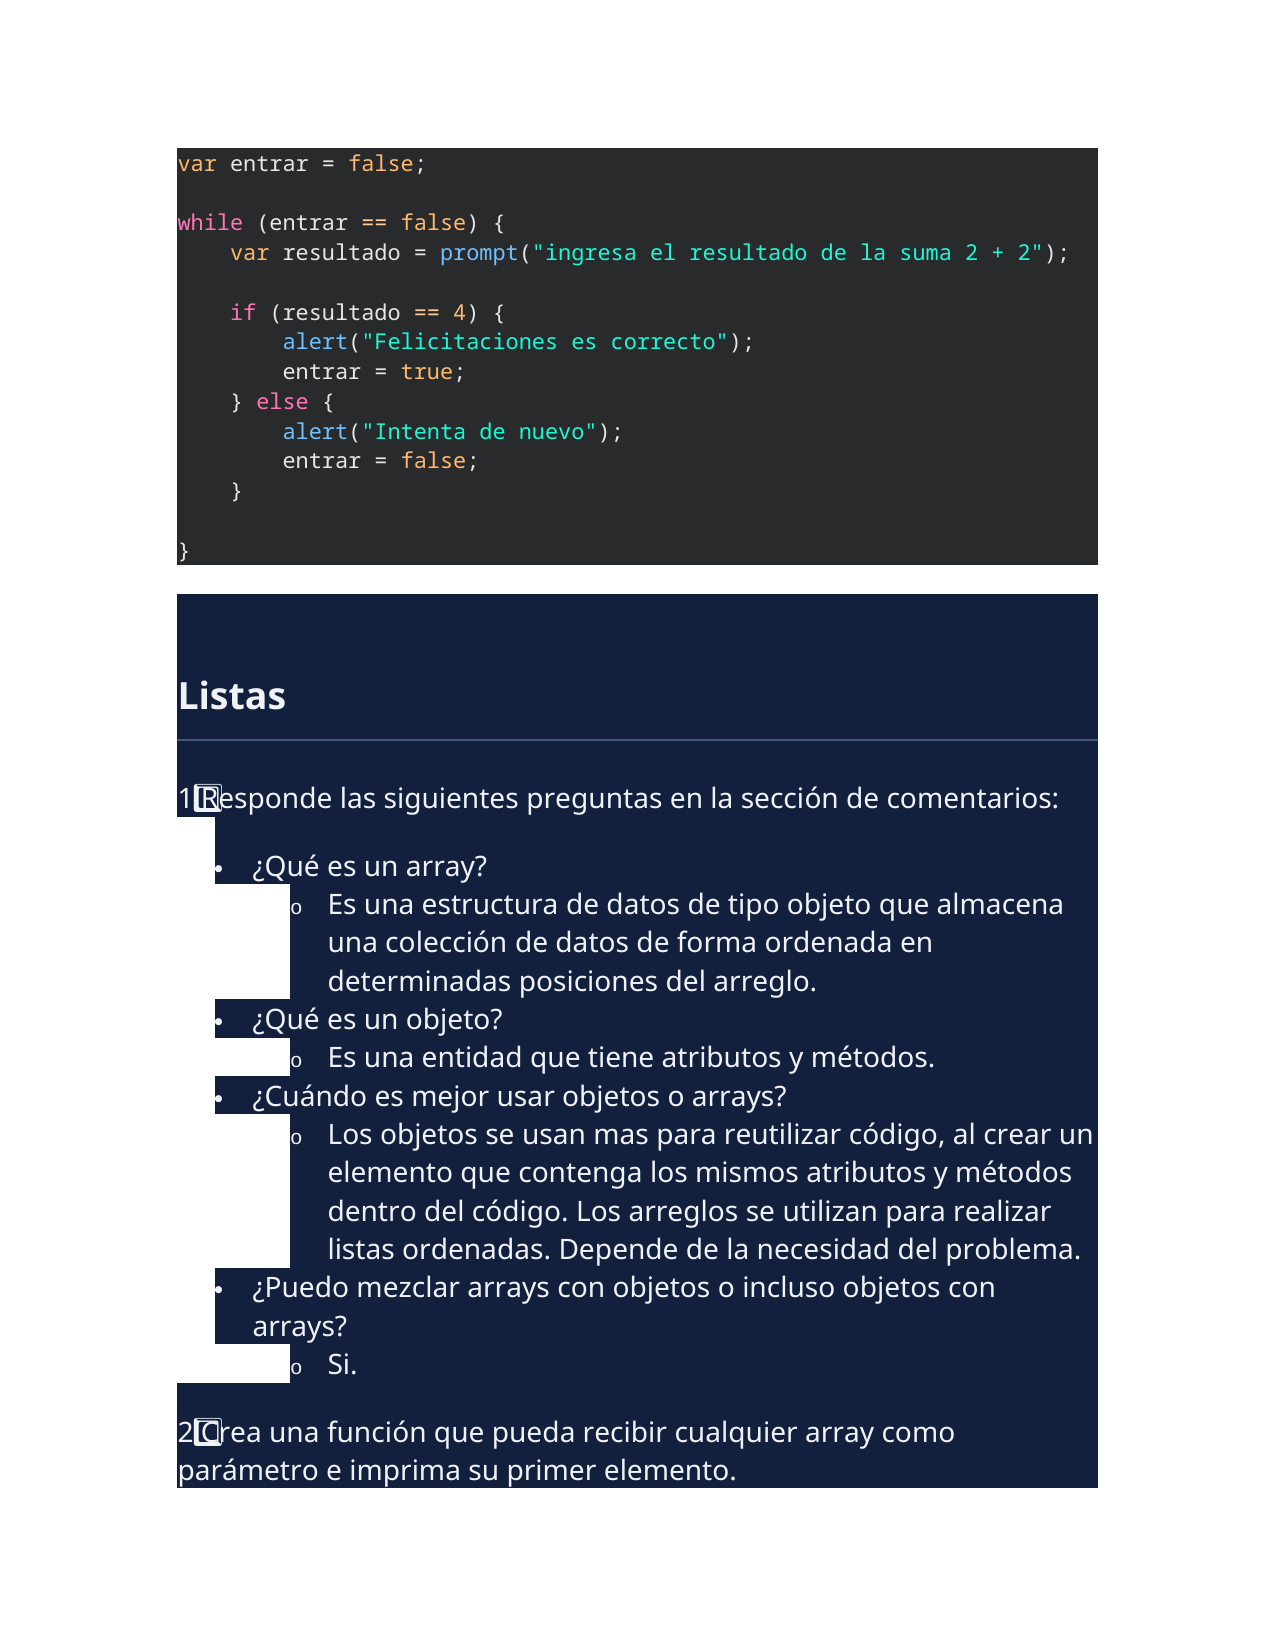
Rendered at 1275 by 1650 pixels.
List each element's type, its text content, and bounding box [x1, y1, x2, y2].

text if (resultado == 4) { [177, 297, 1098, 326]
list Es una entidad que tiene atributos y métodos. [290, 1038, 1098, 1076]
list ¿Qué es un objeto? [215, 999, 1098, 1038]
text alert("Intenta de nuevo"); [177, 416, 1098, 446]
list ¿Puedo mezclar arrays con objetos o incluso objetos con arrays? [215, 1268, 1098, 1344]
text while (entrar == false) { [177, 207, 1098, 237]
list ¿Qué es un array? [215, 846, 1098, 884]
text alert("Felicitaciones es correcto"); [177, 326, 1098, 356]
list Si. [290, 1344, 1098, 1383]
text } else { [177, 386, 1098, 416]
text Listas [177, 670, 1098, 739]
text 2️⃣ Crea una función que pueda recibir cualquier array como parámetro e imprima su primer elemento. [177, 1412, 1098, 1488]
text var entrar = false; [177, 148, 1098, 177]
list Los objetos se usan mas para reutilizar código, al crear un elemento que contenga los mismos atributos y métodos dentro del código. Los arreglos se utilizan para realizar listas ordenadas. Depende de la necesidad del problema. [290, 1114, 1098, 1268]
list Es una estructura de datos de tipo objeto que almacena una colección de datos de forma ordenada en determinadas posiciones del arreglo. [290, 884, 1098, 999]
text entrar = false; [177, 446, 1098, 475]
text } [177, 535, 1098, 565]
text } [177, 475, 1098, 505]
text 1️⃣ Responde las siguientes preguntas en la sección de comentarios: [177, 778, 1098, 817]
text entrar = true; [177, 356, 1098, 386]
text var resultado = prompt("ingresa el resultado de la suma 2 + 2"); [177, 237, 1098, 267]
list ¿Cuándo es mejor usar objetos o arrays? [215, 1076, 1098, 1114]
